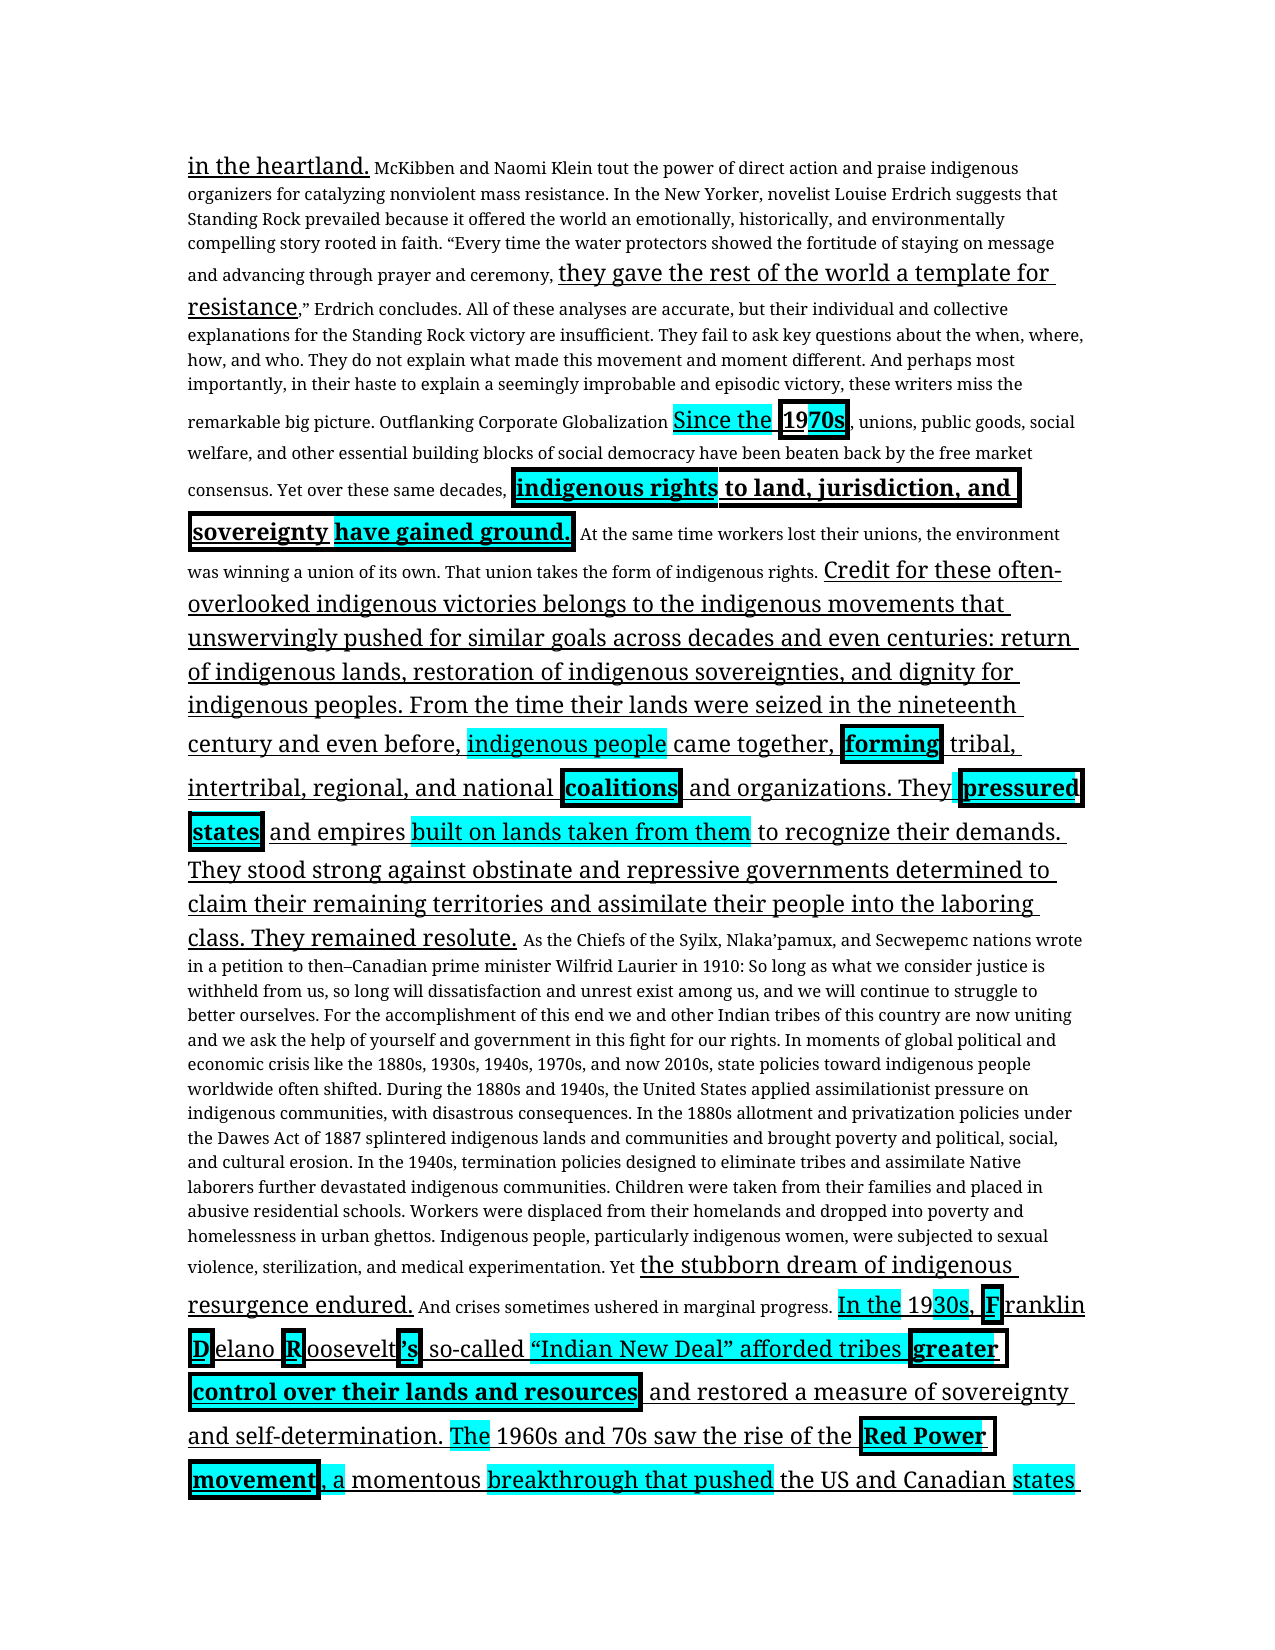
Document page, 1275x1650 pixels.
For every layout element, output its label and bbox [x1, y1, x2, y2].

text [187, 150, 1087, 1500]
